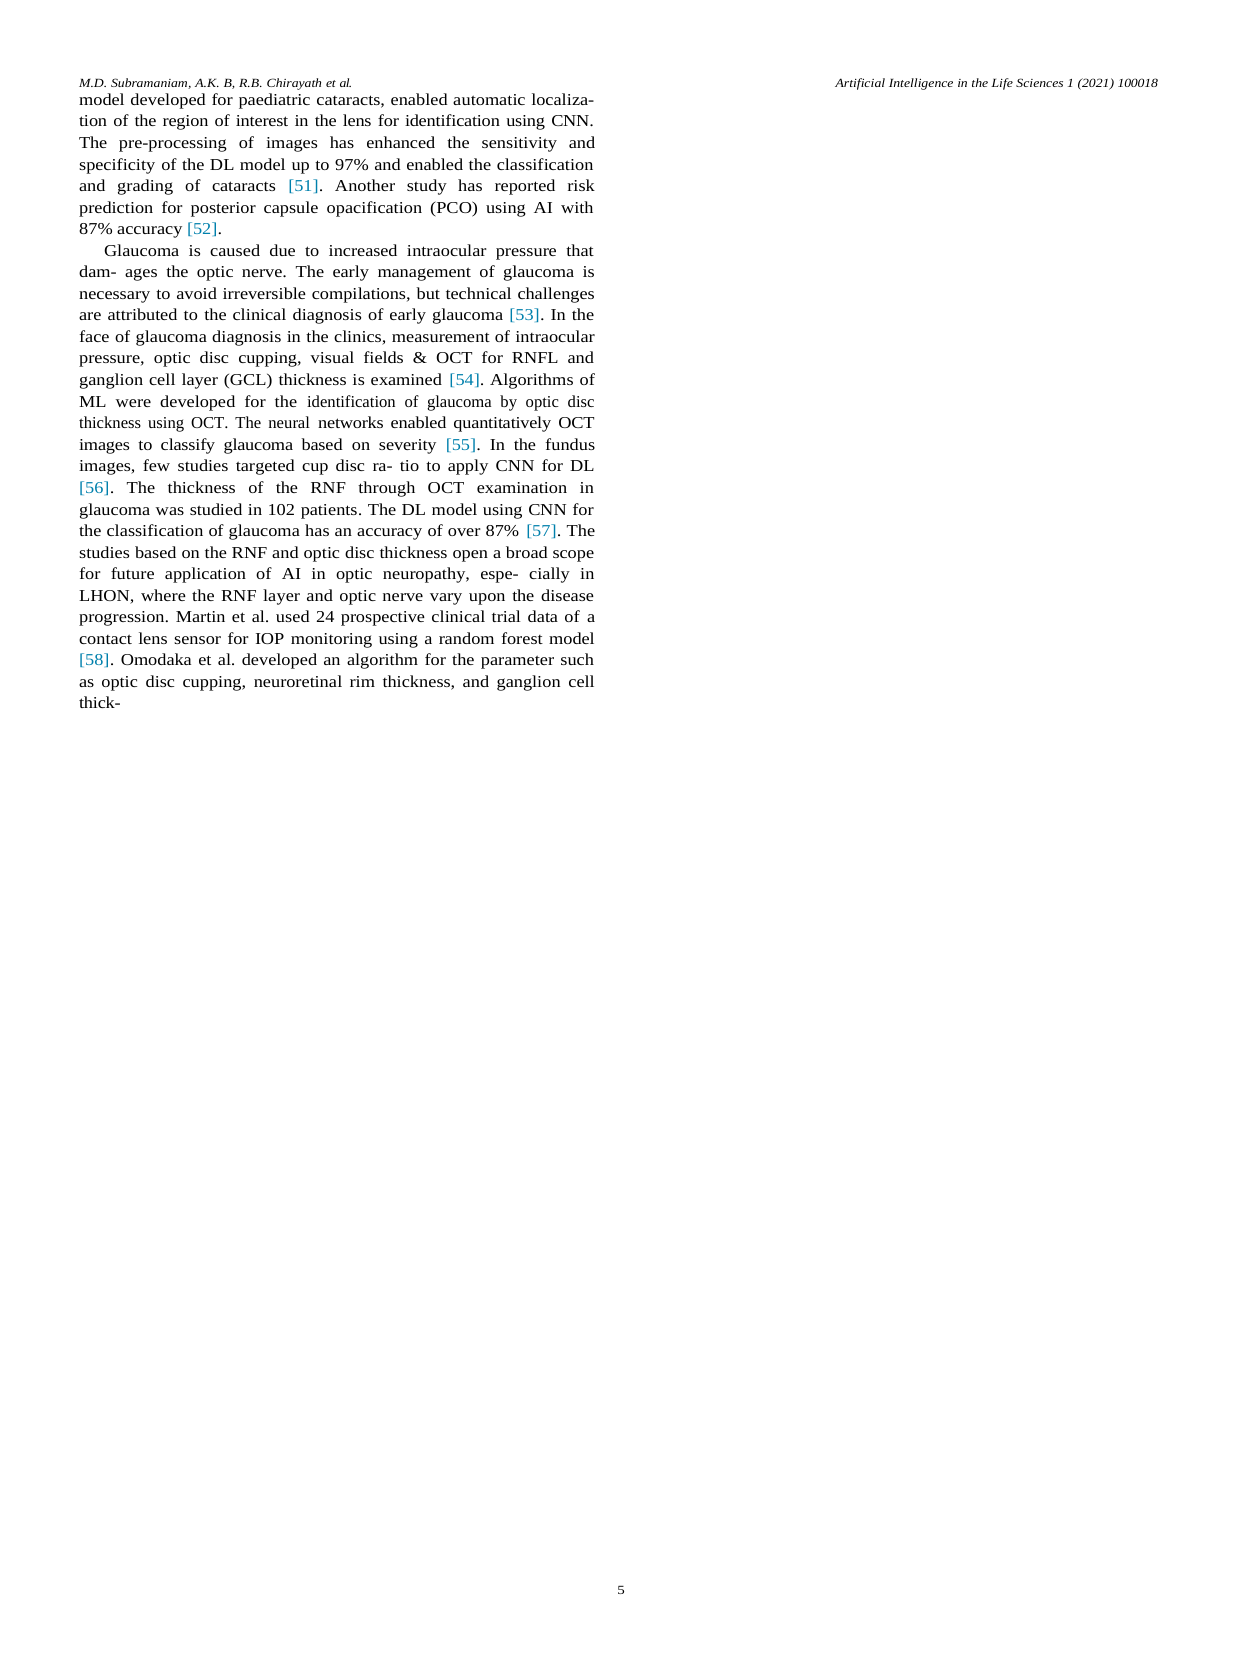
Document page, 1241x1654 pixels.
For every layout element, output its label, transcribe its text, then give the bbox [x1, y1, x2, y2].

picture [516, 309, 523, 315]
picture [194, 223, 201, 229]
picture [467, 377, 473, 385]
picture [295, 180, 302, 186]
picture [446, 438, 450, 452]
picture [542, 525, 550, 536]
picture [86, 654, 93, 660]
picture [80, 653, 84, 667]
picture [471, 438, 475, 452]
picture [461, 439, 468, 445]
text model developed for paediatric cataracts, enabled automatic localiza- tion of the region of interest in the lens for identification using CNN. The pre-processing of images has enhanced the sensitivity and specificity of the DL model up to 97% and enabled the classification and grading of cataracts [51]. Another study has reported risk prediction for posterior capsule opacification (PCO) using AI with 87% accuracy [52]. [79, 89, 595, 238]
picture [533, 525, 540, 531]
text Glaucoma is caused due to increased intraocular pressure that dam- ages the optic nerve. The early management of glaucoma is necessary to avoid irreversible compilations, but technical challenges are attributed to the clinical diagnosis of early glaucoma [53]. In the face of glaucoma diagnosis in the clinics, measurement of intraocular pressure, optic disc cupping, visual fields & OCT for RNFL and ganglion cell layer (GCL) thickness is examined [54]. Algorithms of ML were developed for the identification of glaucoma by optic disc thickness using OCT. The neural networks enabled quantitatively OCT images to classify glaucoma based on severity [55]. In the fundus images, few studies targeted cup disc ra- tio to apply CNN for DL [56]. The thickness of the RNF through OCT examination in glaucoma was studied in 102 patients. The DL model using CNN for the classification of glaucoma has an accuracy of over 87% [57]. The studies based on the RNF and optic disc thickness open a broad scope for future application of AI in optic neuropathy, espe- cially in LHON, where the RNF layer and optic nerve vary upon the disease progression. Martin et al. used 24 prospective clinical trial data of a contact lens sensor for IOP monitoring using a random forest model [58]. Omodaka et al. developed an algorithm for the parameter such as optic disc cupping, neuroretinal rim thickness, and ganglion cell thick- [79, 241, 595, 712]
picture [456, 374, 463, 382]
picture [80, 481, 84, 495]
picture [188, 222, 192, 236]
picture [86, 482, 93, 488]
picture [452, 439, 459, 445]
